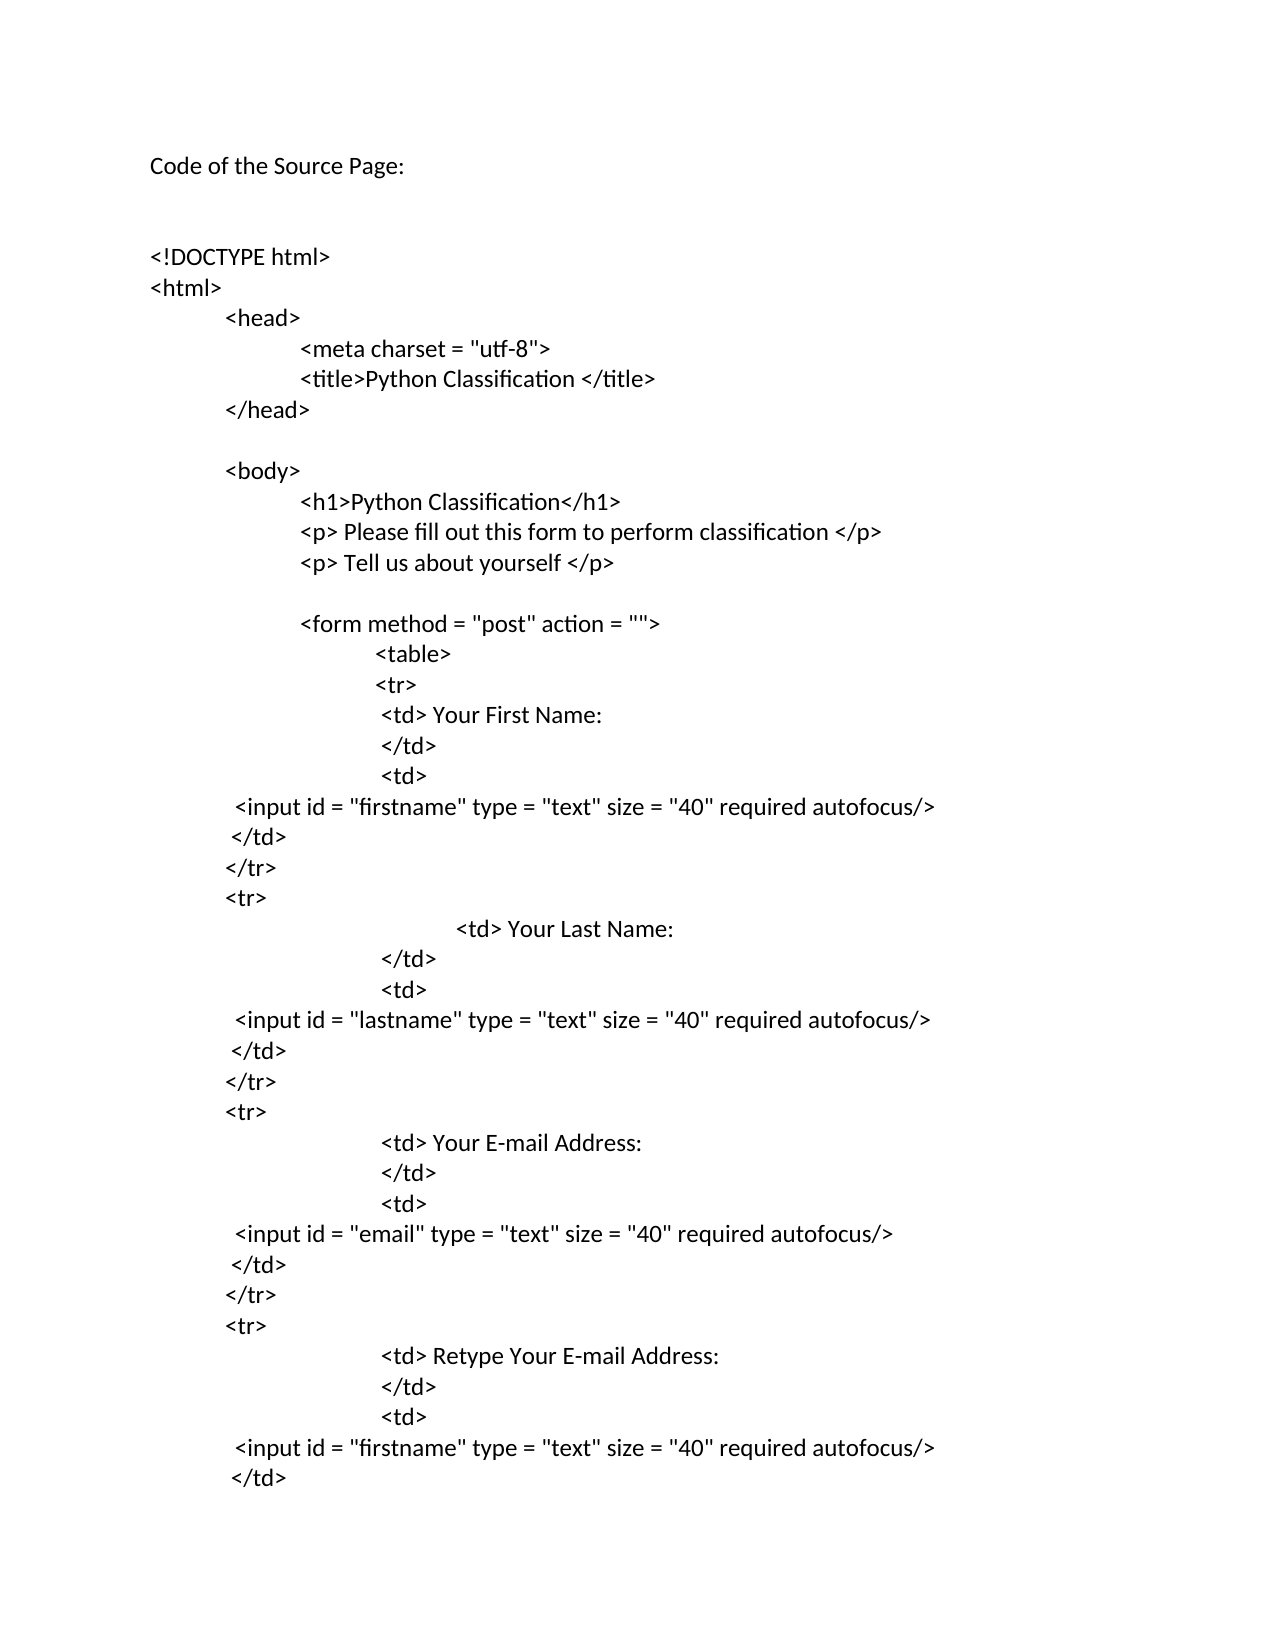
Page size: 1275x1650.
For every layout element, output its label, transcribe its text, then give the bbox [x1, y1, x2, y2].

text <table> [150, 638, 1125, 669]
text <title>Python Classification </title> [150, 364, 1125, 394]
text <td> Your First Name: [150, 699, 1125, 730]
text <input id = "email" type = "text" size = "40" required autofocus/> [150, 1218, 1125, 1249]
text <p> Please fill out this form to perform classification </p> [150, 516, 1125, 547]
text Code of the Source Page: [150, 150, 1125, 181]
text </td> [150, 821, 1125, 852]
text <html> [150, 272, 1125, 303]
text </tr> [150, 852, 1125, 882]
text <td> [150, 1401, 1125, 1432]
text <td> [150, 974, 1125, 1004]
text </td> [150, 1249, 1125, 1279]
text <head> [150, 303, 1125, 333]
text <!DOCTYPE html> [150, 242, 1125, 272]
text </head> [150, 394, 1125, 425]
text <tr> [150, 882, 1125, 913]
text </td> [150, 730, 1125, 760]
text <input id = "firstname" type = "text" size = "40" required autofocus/> [150, 1432, 1125, 1462]
text <input id = "firstname" type = "text" size = "40" required autofocus/> [150, 791, 1125, 821]
text <td> Your E-mail Address: [150, 1127, 1125, 1157]
text <p> Tell us about yourself </p> [150, 547, 1125, 577]
text <h1>Python Classification</h1> [150, 486, 1125, 516]
text </td> [150, 943, 1125, 974]
text <body> [150, 455, 1125, 486]
text <tr> [150, 1096, 1125, 1127]
text <form method = "post" action = ""> [150, 608, 1125, 638]
text <td> [150, 760, 1125, 791]
text <tr> [150, 669, 1125, 699]
text </tr> [150, 1066, 1125, 1096]
text <td> [150, 1188, 1125, 1218]
text </td> [150, 1157, 1125, 1188]
text <tr> [150, 1310, 1125, 1340]
text </td> [150, 1035, 1125, 1066]
text <meta charset = "utf-8"> [150, 333, 1125, 364]
text <input id = "lastname" type = "text" size = "40" required autofocus/> [150, 1004, 1125, 1035]
text </tr> [150, 1279, 1125, 1310]
text </td> [150, 1371, 1125, 1401]
text <td> Retype Your E-mail Address: [150, 1340, 1125, 1371]
text </td> [150, 1462, 1125, 1493]
text <td> Your Last Name: [150, 913, 1125, 943]
